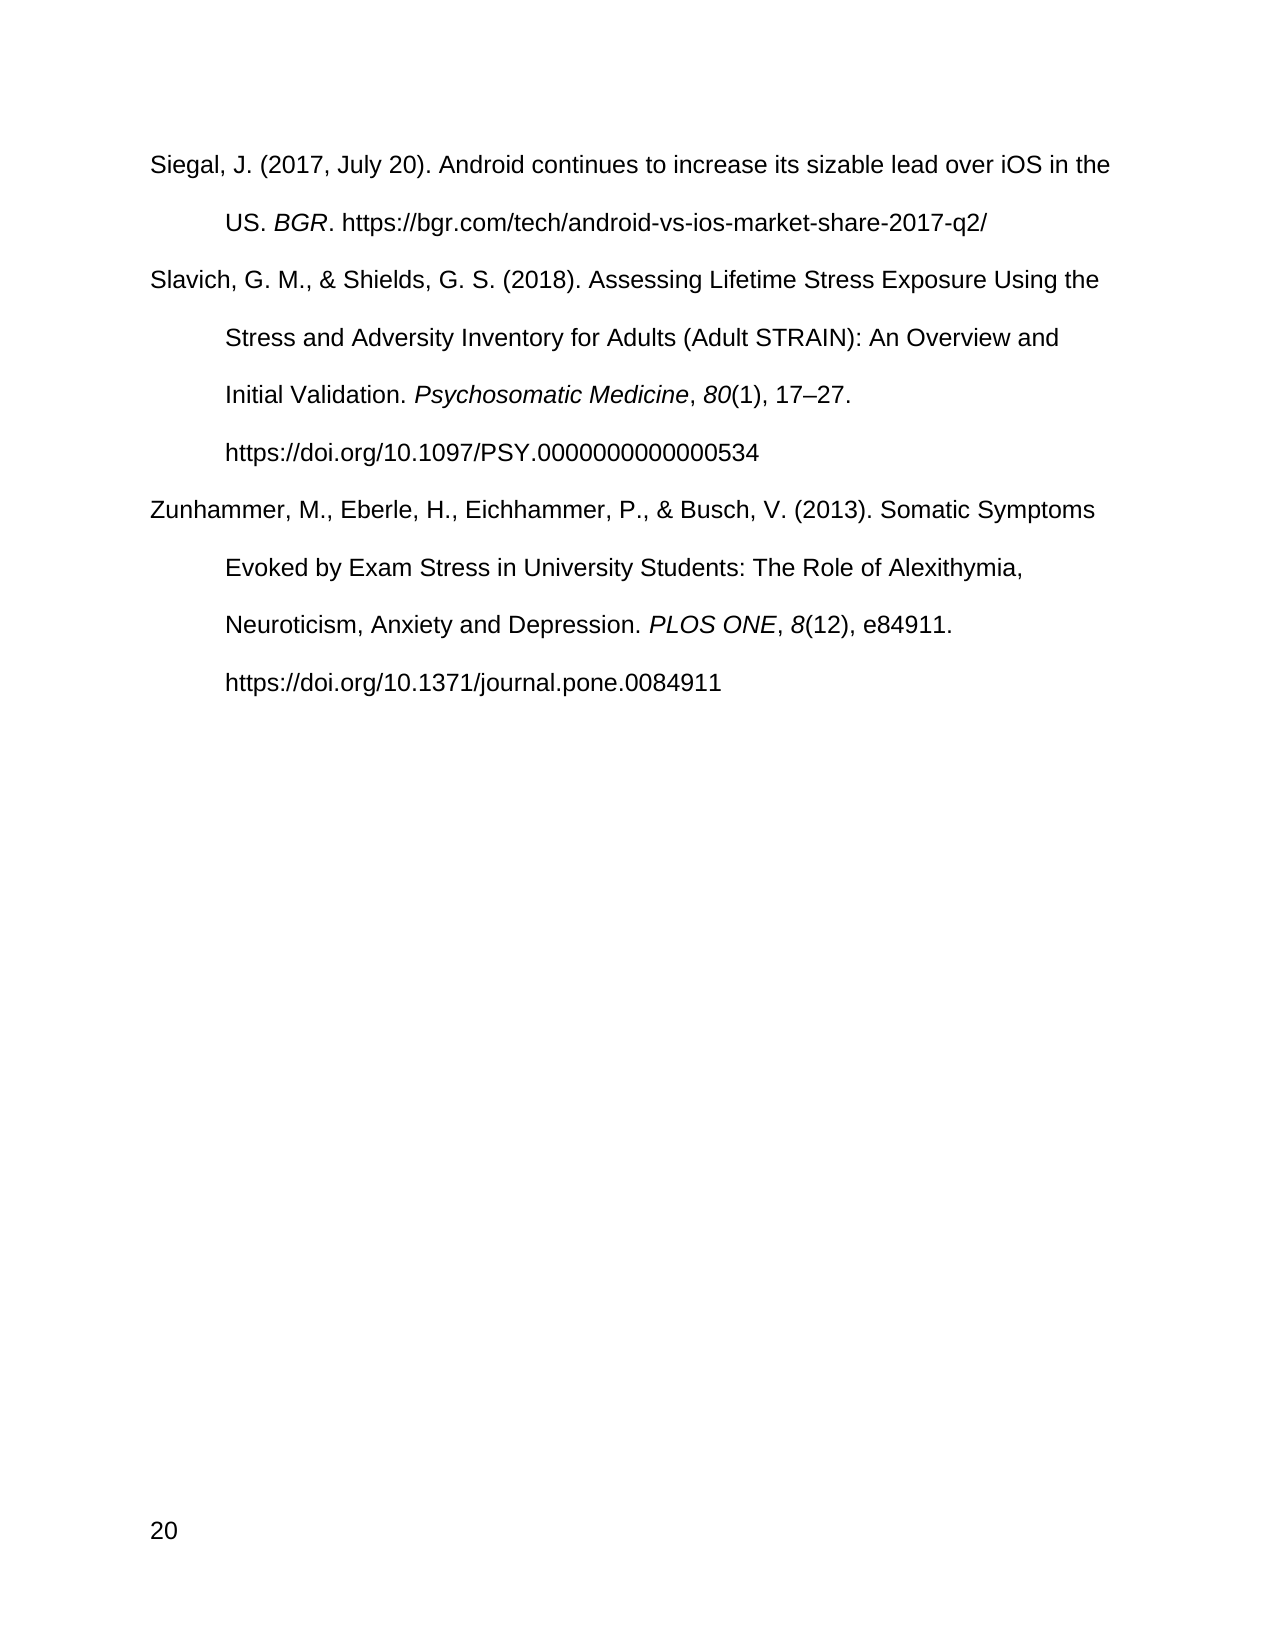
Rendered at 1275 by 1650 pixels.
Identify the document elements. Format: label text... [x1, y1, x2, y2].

text Siegal, J. (2017, July 20). Android continues to increase its sizable lead over iOS in the US. BGR. https://bgr.com/tech/android-vs-ios-market-share-2017-q2/ [150, 150, 1125, 236]
text Zunhammer, M., Eberle, H., Eichhammer, P., & Busch, V. (2013). Somatic Symptoms Evoked by Exam Stress in University Students: The Role of Alexithymia, Neuroticism, Anxiety and Depression. PLOS ONE, 8(12), e84911. https://doi.org/10.1371/journal.pone.0084911 [150, 495, 1125, 696]
text Slavich, G. M., & Shields, G. S. (2018). Assessing Lifetime Stress Exposure Using the Stress and Adversity Inventory for Adults (Adult STRAIN): An Overview and Initial Validation. Psychosomatic Medicine, 80(1), 17–27. https://doi.org/10.1097/PSY.0000000000000534 [150, 265, 1125, 466]
